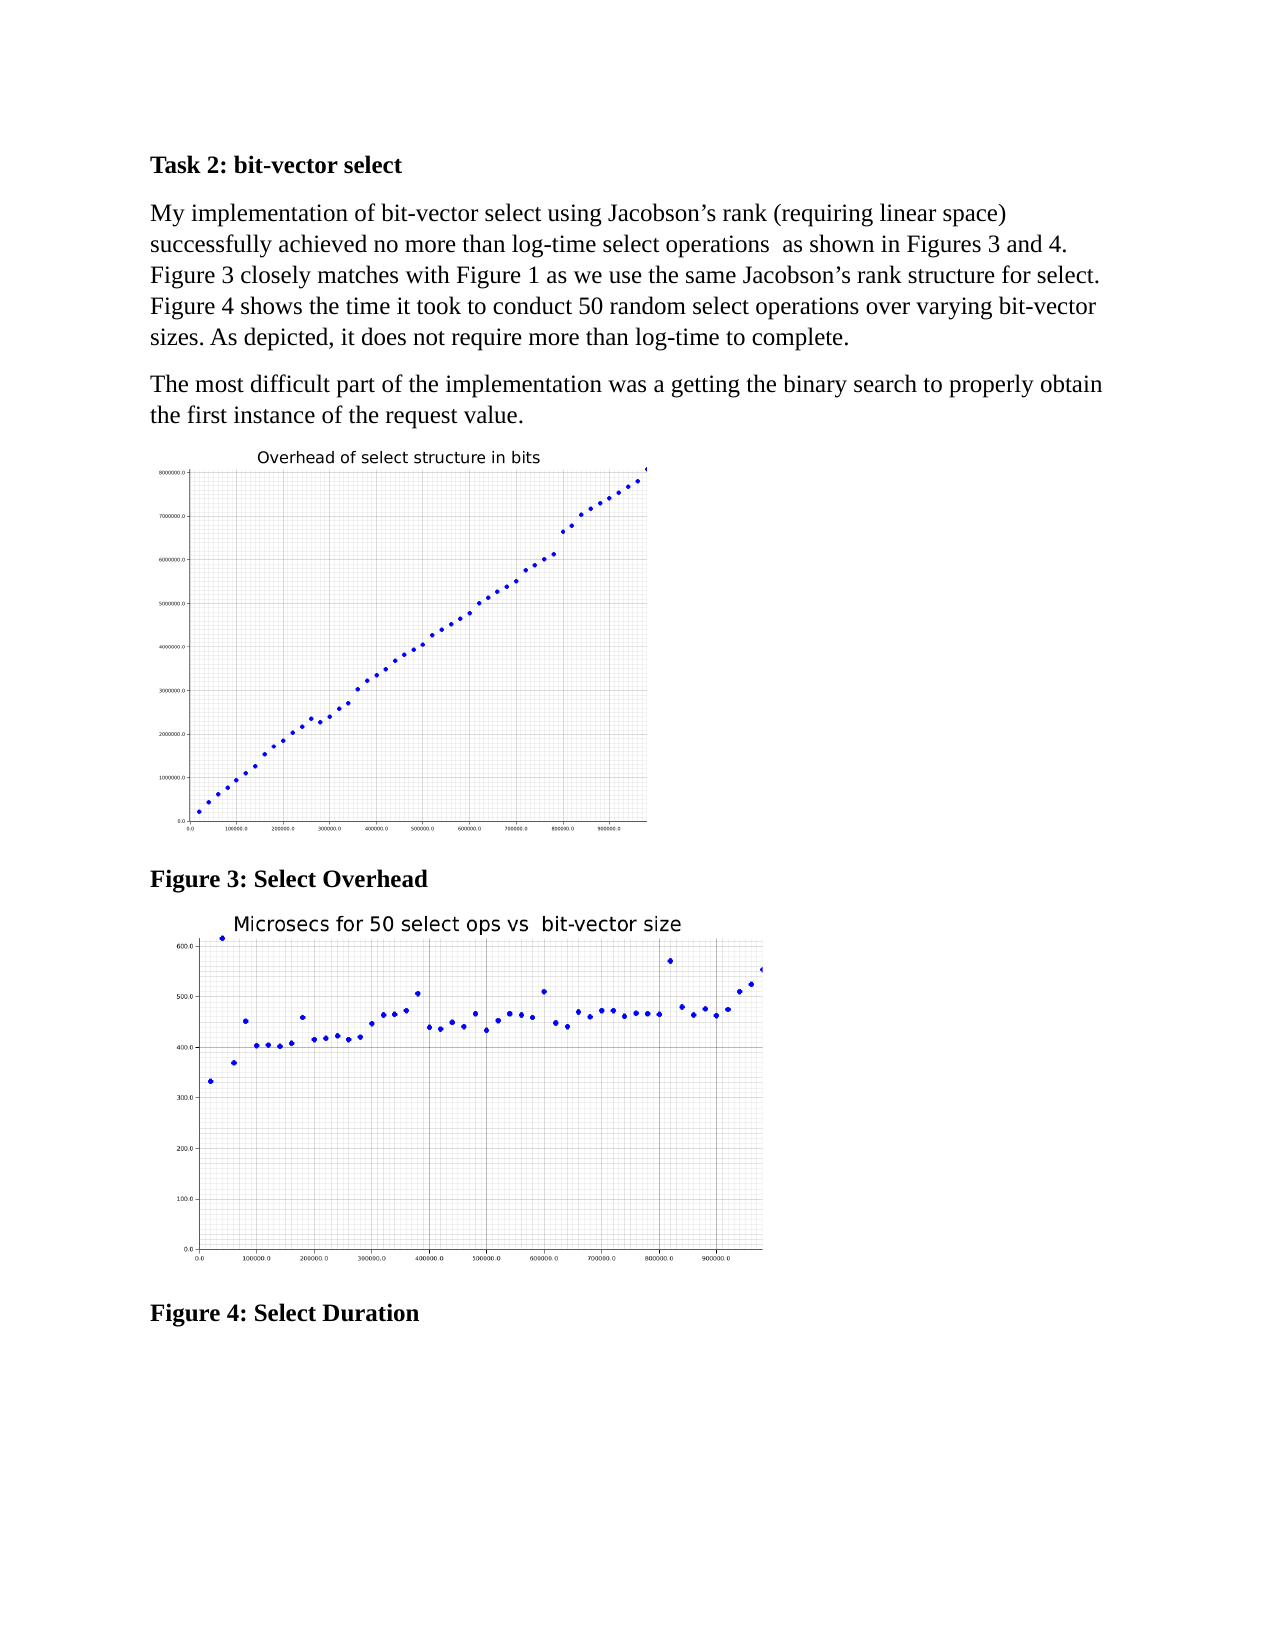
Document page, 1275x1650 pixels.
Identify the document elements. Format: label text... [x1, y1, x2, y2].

picture [150, 912, 763, 1280]
text Task 2: bit-vector select [150, 150, 1125, 179]
text The most difficult part of the implementation was a getting the binary search to properly obtain the first instance of the request value. [150, 369, 1125, 429]
picture [150, 448, 647, 846]
text Figure 3: Select Overhead [150, 864, 1125, 893]
text Figure 4: Select Duration [150, 1298, 1125, 1327]
text My implementation of bit-vector select using Jacobson’s rank (requiring linear space) successfully achieved no more than log-time select operations as shown in Figures 3 and 4. Figure 3 closely matches with Figure 1 as we use the same Jacobson’s rank structure for select. Figure 4 shows the time it took to conduct 50 random select operations over varying bit-vector sizes. As depicted, it does not require more than log-time to complete. [150, 198, 1125, 351]
